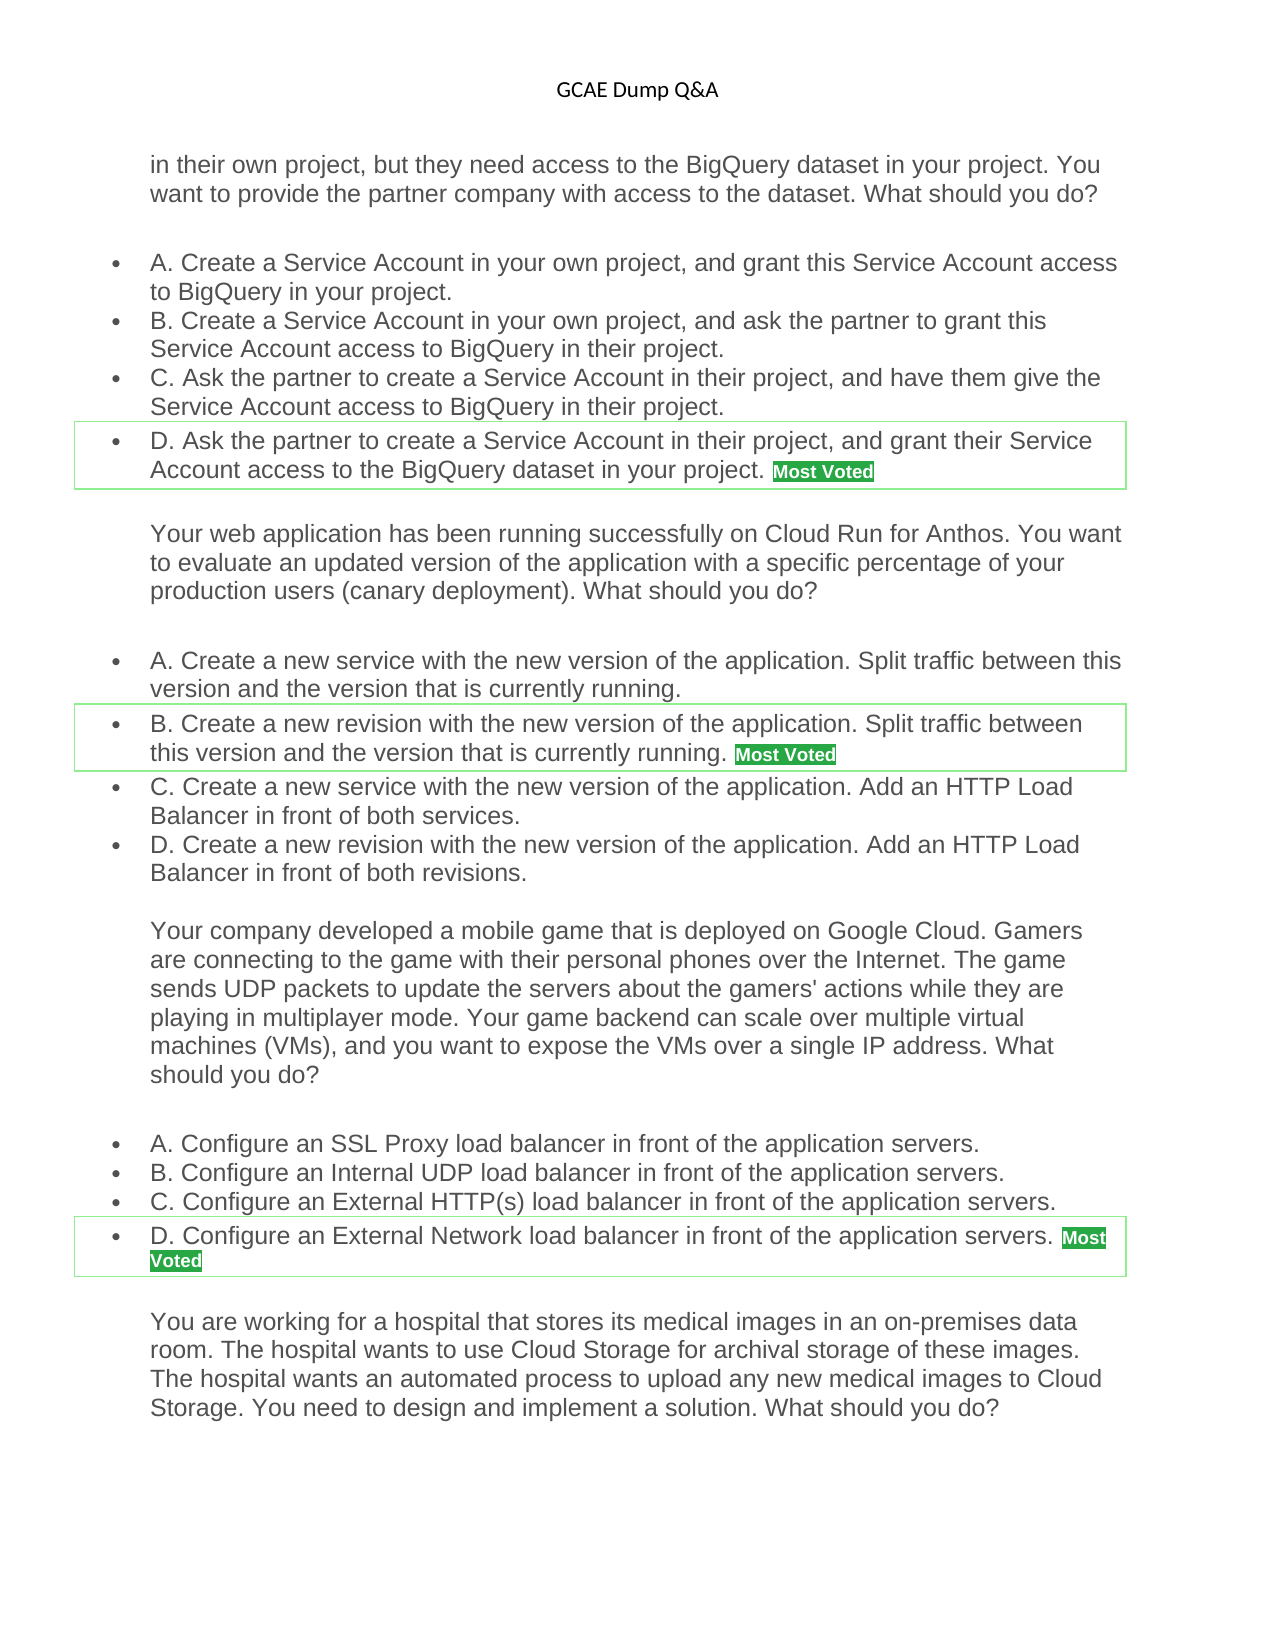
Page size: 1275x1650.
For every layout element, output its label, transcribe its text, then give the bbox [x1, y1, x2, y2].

text Your web application has been running successfully on Cloud Run for Anthos. You want to evaluate an updated version of the application with a specific percentage of your production users (canary deployment). What should you do? [150, 519, 1125, 605]
list D. Ask the partner to create a Service Account in their project, and grant their Service Account access to the BigQuery dataset in your project. Most Voted [75, 422, 1125, 488]
list B. Create a Service Account in your own project, and ask the partner to grant this Service Account access to BigQuery in their project. [112, 306, 1125, 363]
text You are working for a hospital that stores its medical images in an on-premises data room. The hospital wants to use Cloud Storage for archival storage of these images. The hospital wants an automated process to upload any new medical images to Cloud Storage. You need to design and implement a solution. What should you do? [150, 1307, 1125, 1422]
list A. Create a new service with the new version of the application. Split traffic between this version and the version that is currently running. [112, 646, 1125, 703]
list C. Create a new service with the new version of the application. Add an HTTP Load Balancer in front of both services. [112, 772, 1125, 829]
list D. Create a new revision with the new version of the application. Add an HTTP Load Balancer in front of both revisions. [112, 829, 1125, 887]
list C. Configure an External HTTP(s) load balancer in front of the application servers. [112, 1187, 1125, 1216]
list B. Configure an Internal UDP load balancer in front of the application servers. [112, 1158, 1125, 1187]
list A. Configure an SSL Proxy load balancer in front of the application servers. [112, 1129, 1125, 1158]
list D. Configure an External Network load balancer in front of the application servers. Most Voted [75, 1217, 1125, 1276]
list A. Create a Service Account in your own project, and grant this Service Account access to BigQuery in your project. [112, 248, 1125, 306]
text Your company developed a mobile game that is deployed on Google Cloud. Gamers are connecting to the game with their personal phones over the Internet. The game sends UDP packets to update the servers about the gamers' actions while they are playing in multiplayer mode. Your game backend can scale over multiple virtual machines (VMs), and you want to expose the VMs over a single IP address. What should you do? [150, 916, 1125, 1089]
list C. Ask the partner to create a Service Account in their project, and have them give the Service Account access to BigQuery in their project. [112, 363, 1125, 421]
list B. Create a new revision with the new version of the application. Split traffic between this version and the version that is currently running. Most Voted [75, 705, 1125, 770]
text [150, 150, 1125, 207]
